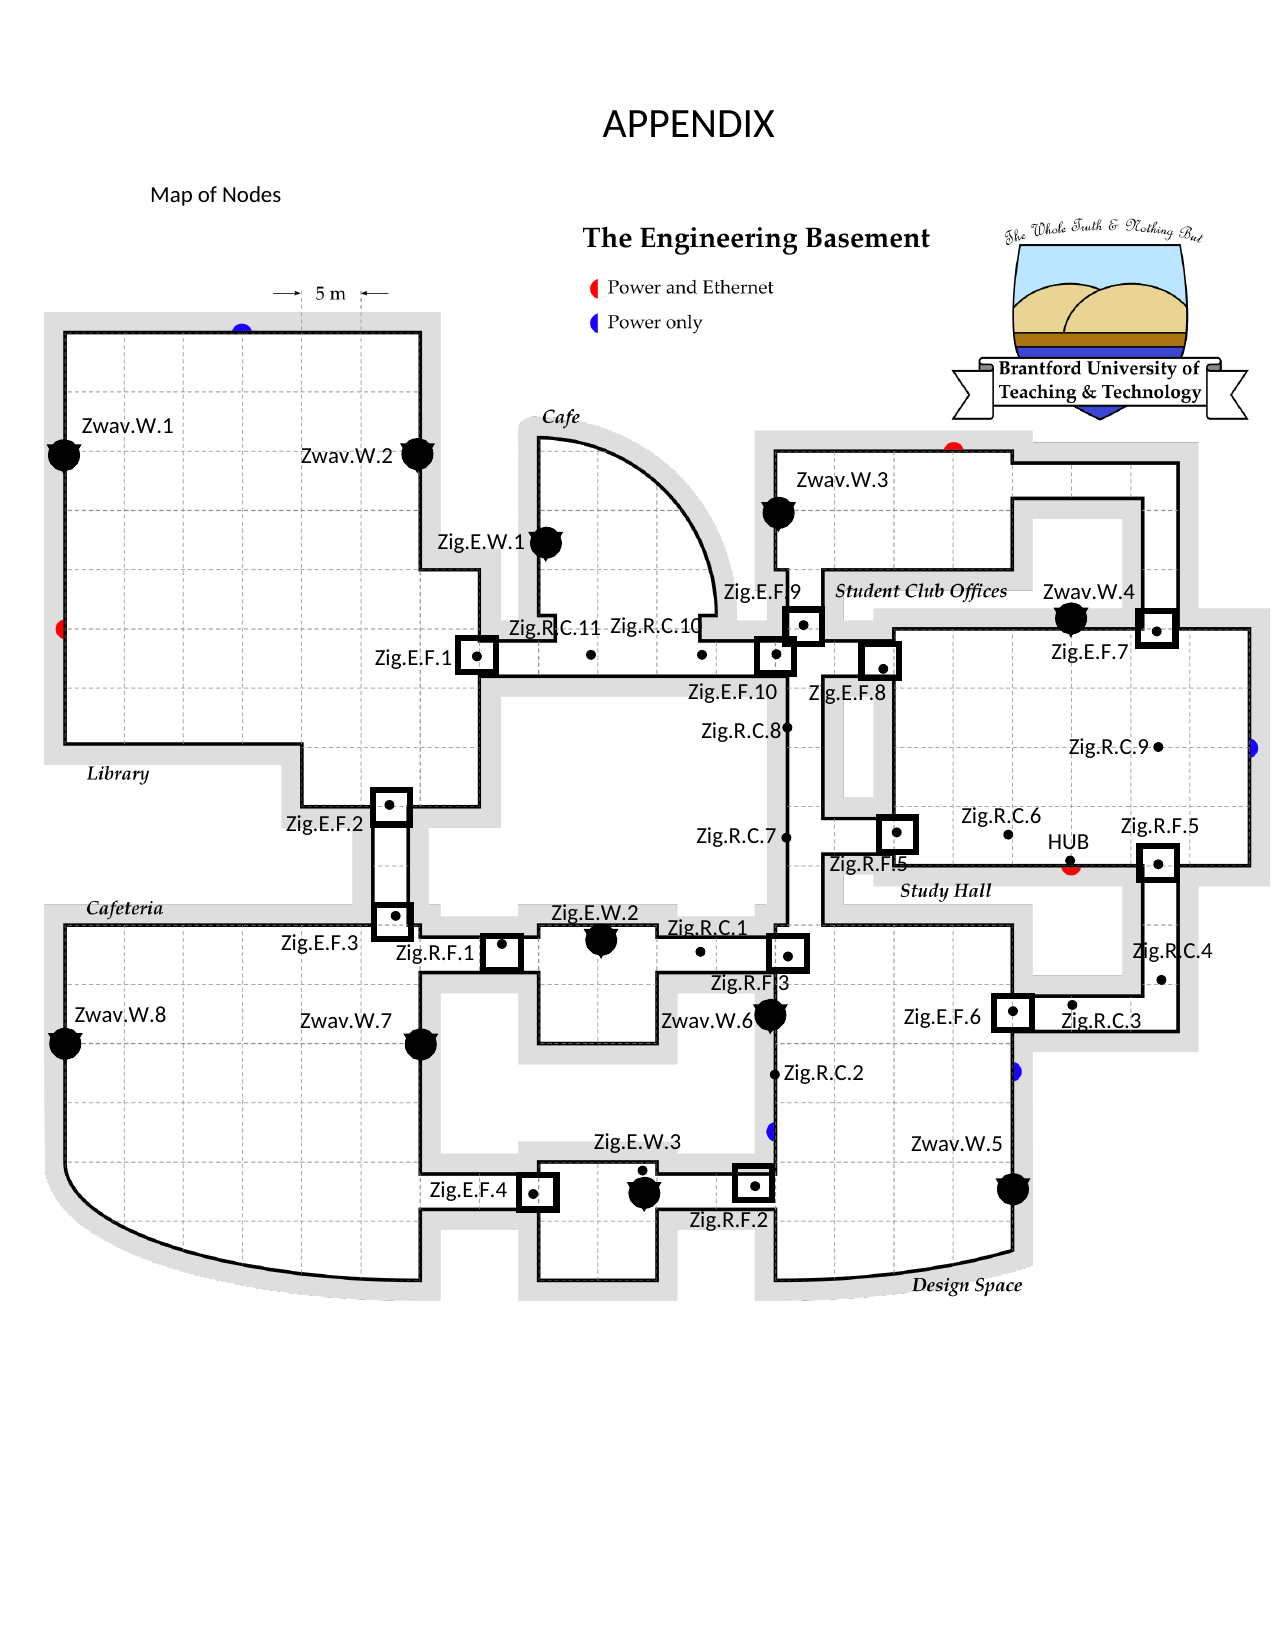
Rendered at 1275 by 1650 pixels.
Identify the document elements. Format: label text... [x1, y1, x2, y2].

picture [44, 218, 1270, 1301]
text Map of Nodes [150, 180, 1125, 208]
